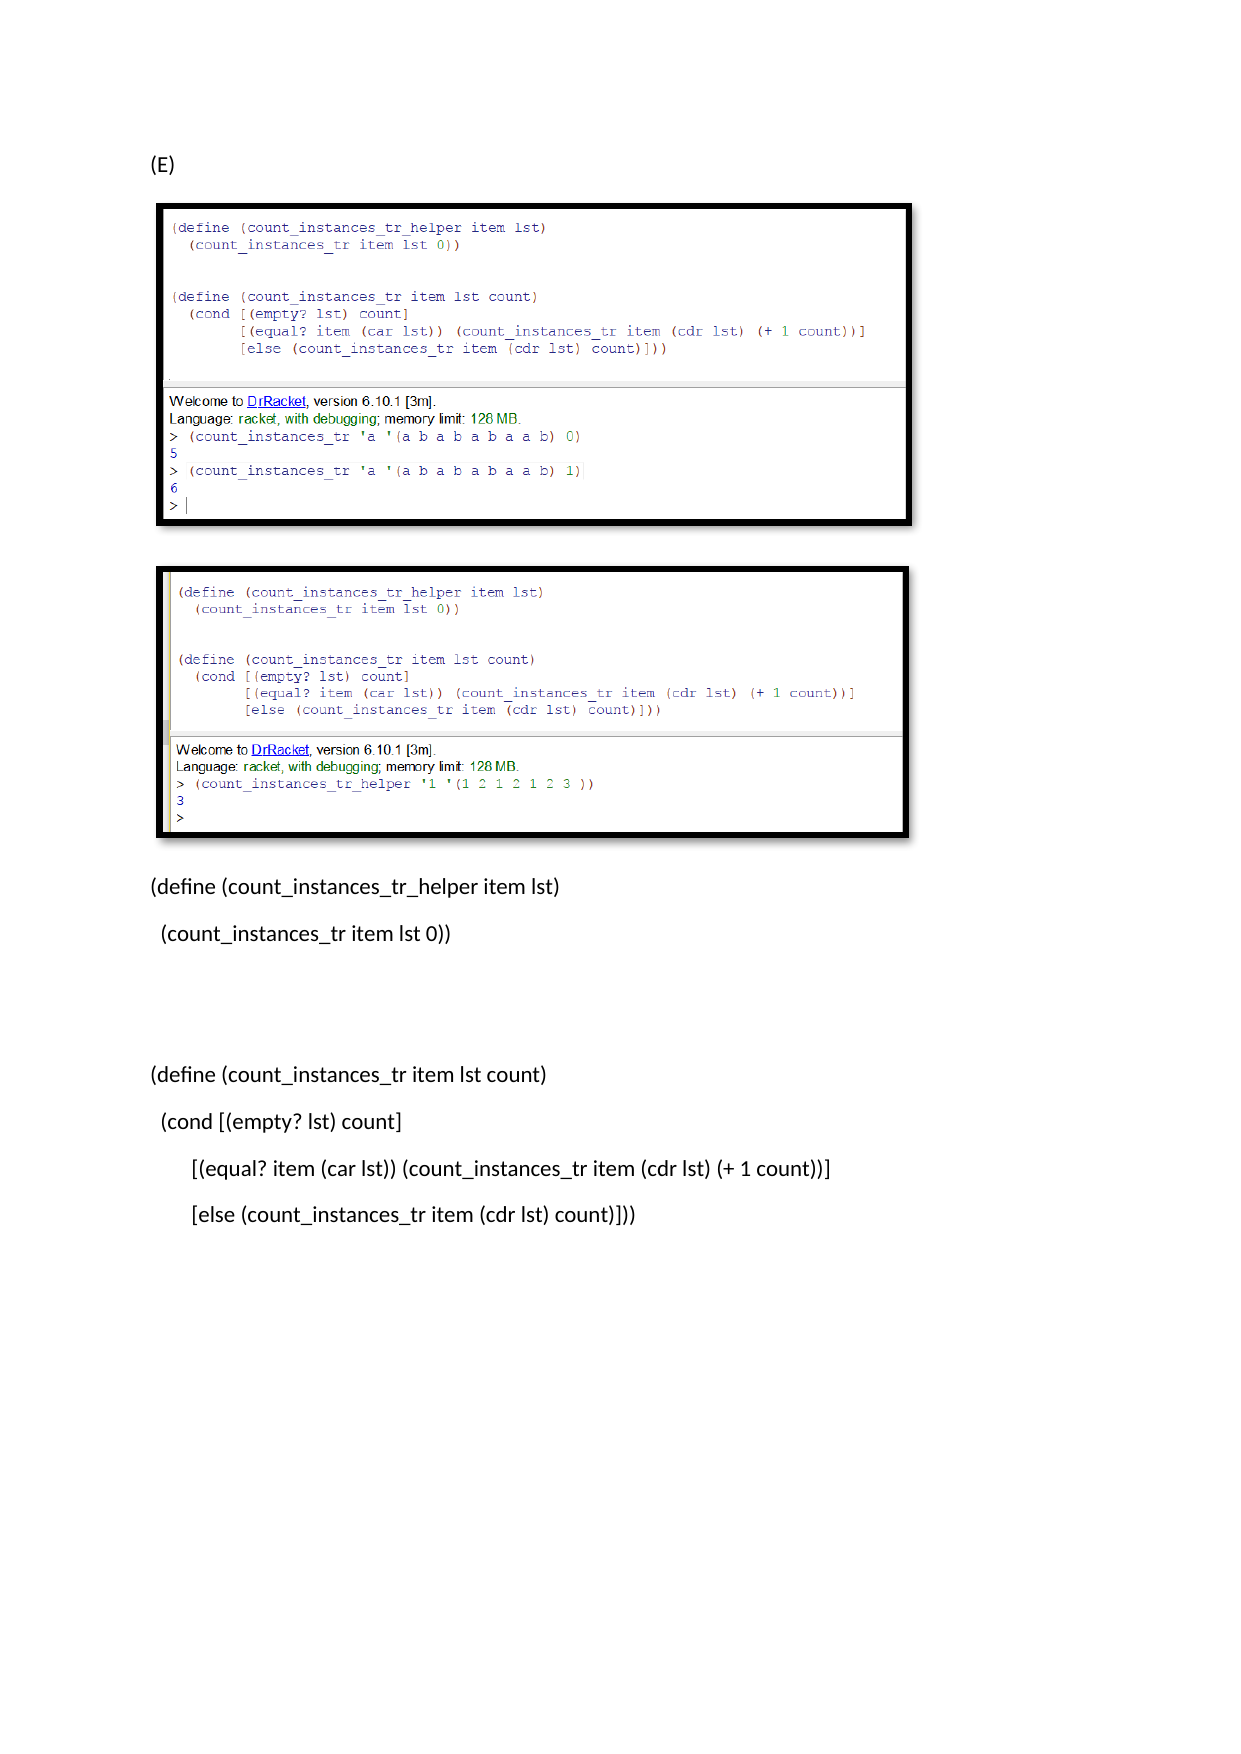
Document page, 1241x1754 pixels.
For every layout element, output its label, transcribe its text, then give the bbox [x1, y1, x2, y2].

text (E) [150, 150, 1090, 178]
picture [163, 209, 906, 519]
text (count_instances_tr item lst 0)) [150, 919, 1090, 947]
picture [163, 572, 903, 832]
text (cond [(empty? lst) count] [150, 1107, 1090, 1135]
text (define (count_instances_tr item lst count) [150, 1060, 1090, 1088]
text (define (count_instances_tr_helper item lst) [150, 872, 1090, 900]
text [else (count_instances_tr item (cdr lst) count)])) [150, 1201, 1090, 1228]
text [(equal? item (car lst)) (count_instances_tr item (cdr lst) (+ 1 count))] [150, 1154, 1090, 1182]
